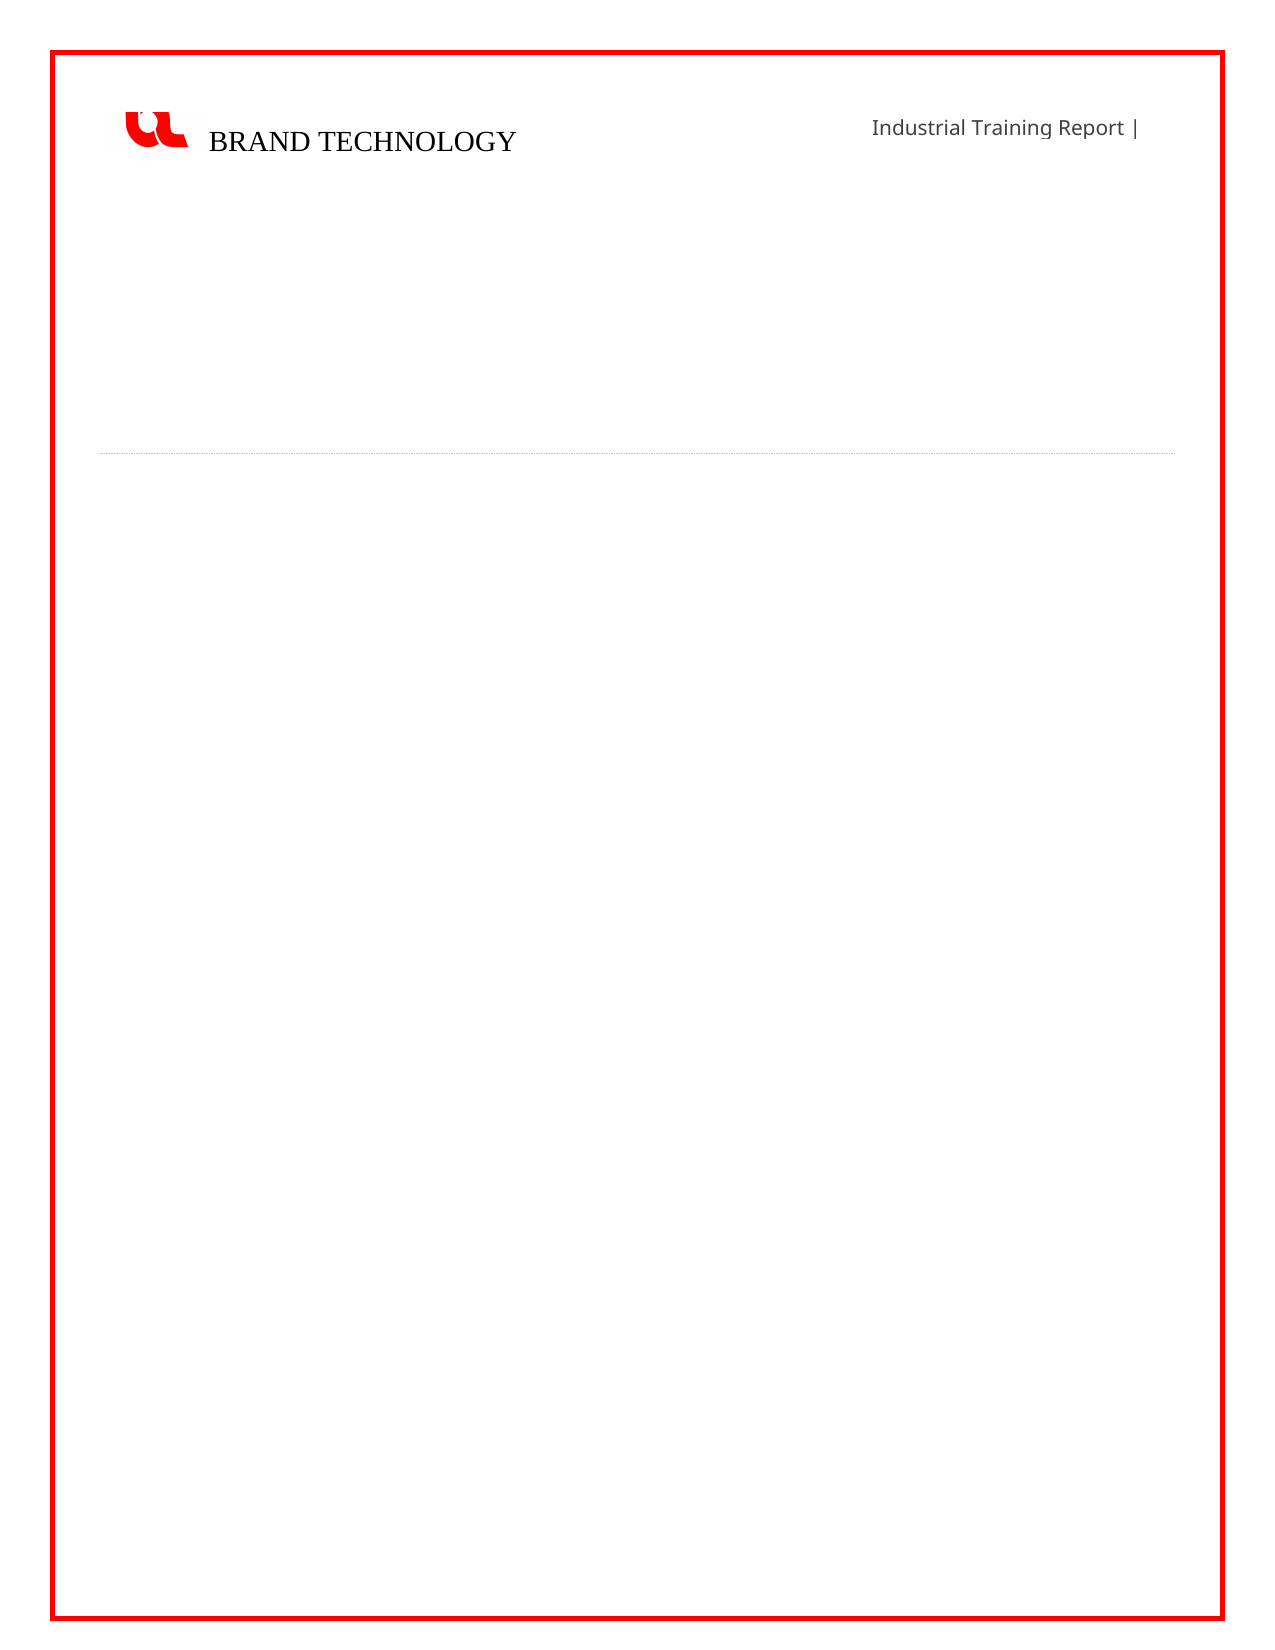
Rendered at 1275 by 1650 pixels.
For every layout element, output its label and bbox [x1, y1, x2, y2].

picture [104, 112, 202, 152]
